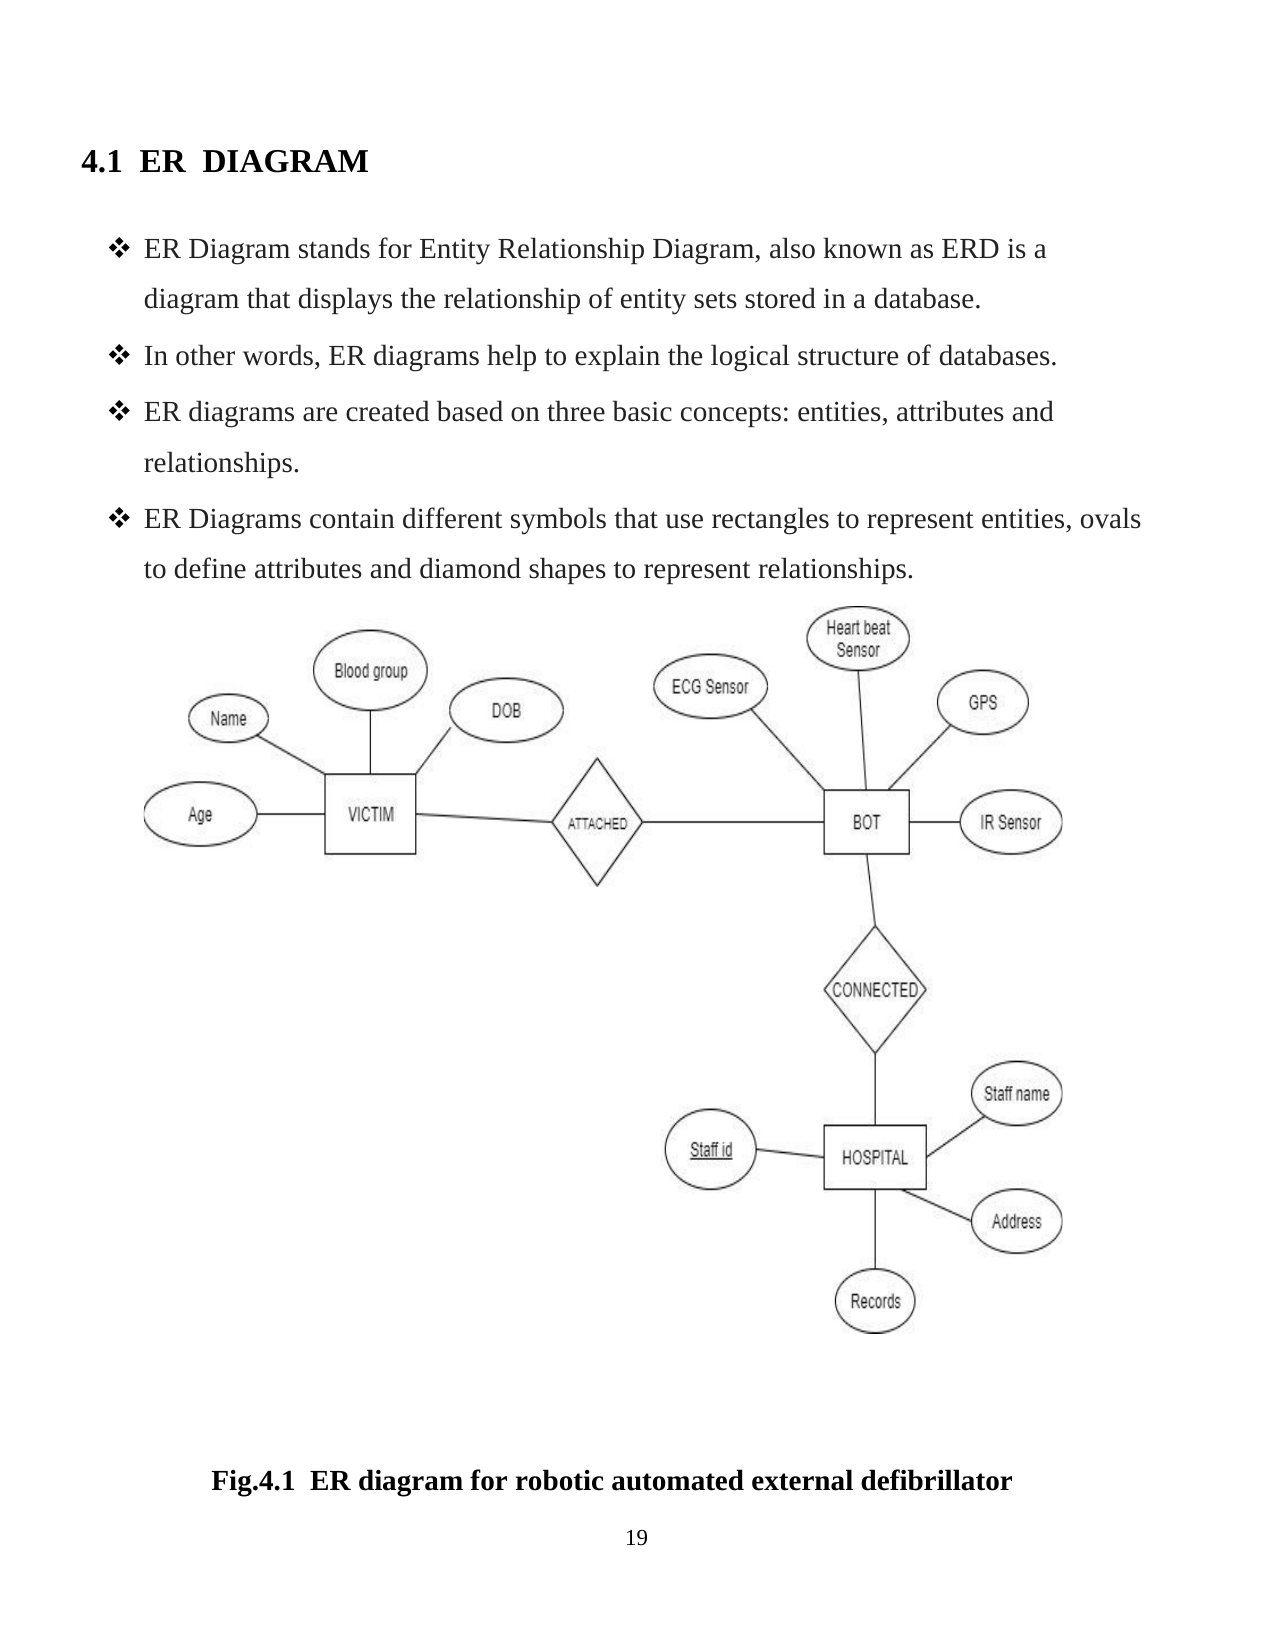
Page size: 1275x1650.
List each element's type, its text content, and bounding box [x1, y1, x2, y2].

list In other words, ER diagrams help to explain the logical structure of databases. [106, 338, 1254, 371]
subtitle Fig.4.1 ER diagram for robotic automated external defibrillator [165, 1463, 1059, 1497]
picture [143, 606, 1063, 1334]
list ER diagrams are created based on three basic concepts: entities, attributes and relationships. [106, 394, 1054, 478]
list ER Diagram stands for Entity Relationship Diagram, also known as ERD is a diagram that displays the relationship of entity sets stored in a database. [106, 231, 1149, 315]
list ER Diagrams contain different symbols that use rectangles to represent entities, ovals to define attributes and diamond shapes to represent relationships. [106, 501, 1171, 585]
subtitle 4.1 ER DIAGRAM [31, 142, 809, 180]
